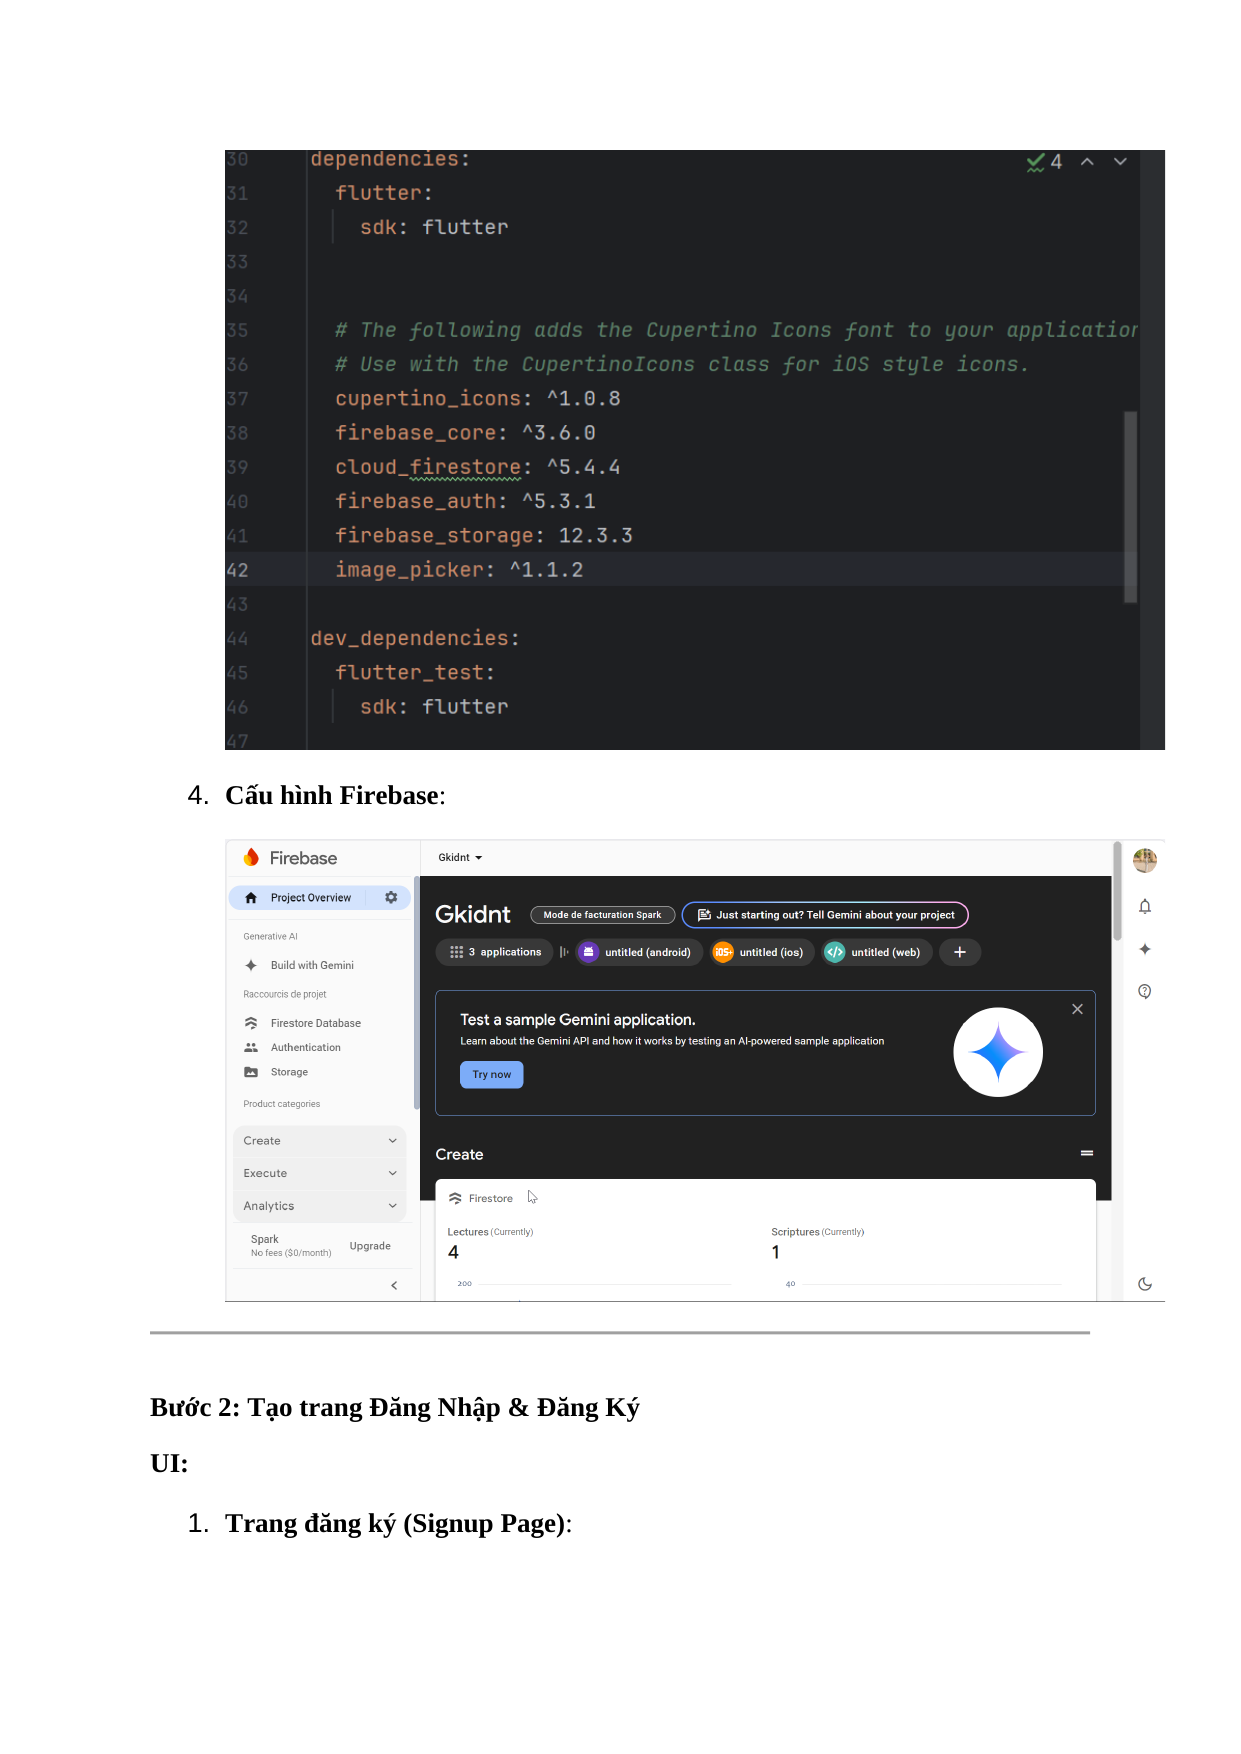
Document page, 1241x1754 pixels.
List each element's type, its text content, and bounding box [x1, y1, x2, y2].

text Bước 2: Tạo trang Đăng Nhập & Đăng Ký [150, 1391, 1090, 1422]
list Cấu hình Firebase: [187, 779, 1090, 810]
picture [225, 839, 1166, 1302]
picture [225, 150, 1166, 750]
list Trang đăng ký (Signup Page): [187, 1507, 1090, 1538]
text UI: [150, 1447, 1090, 1478]
